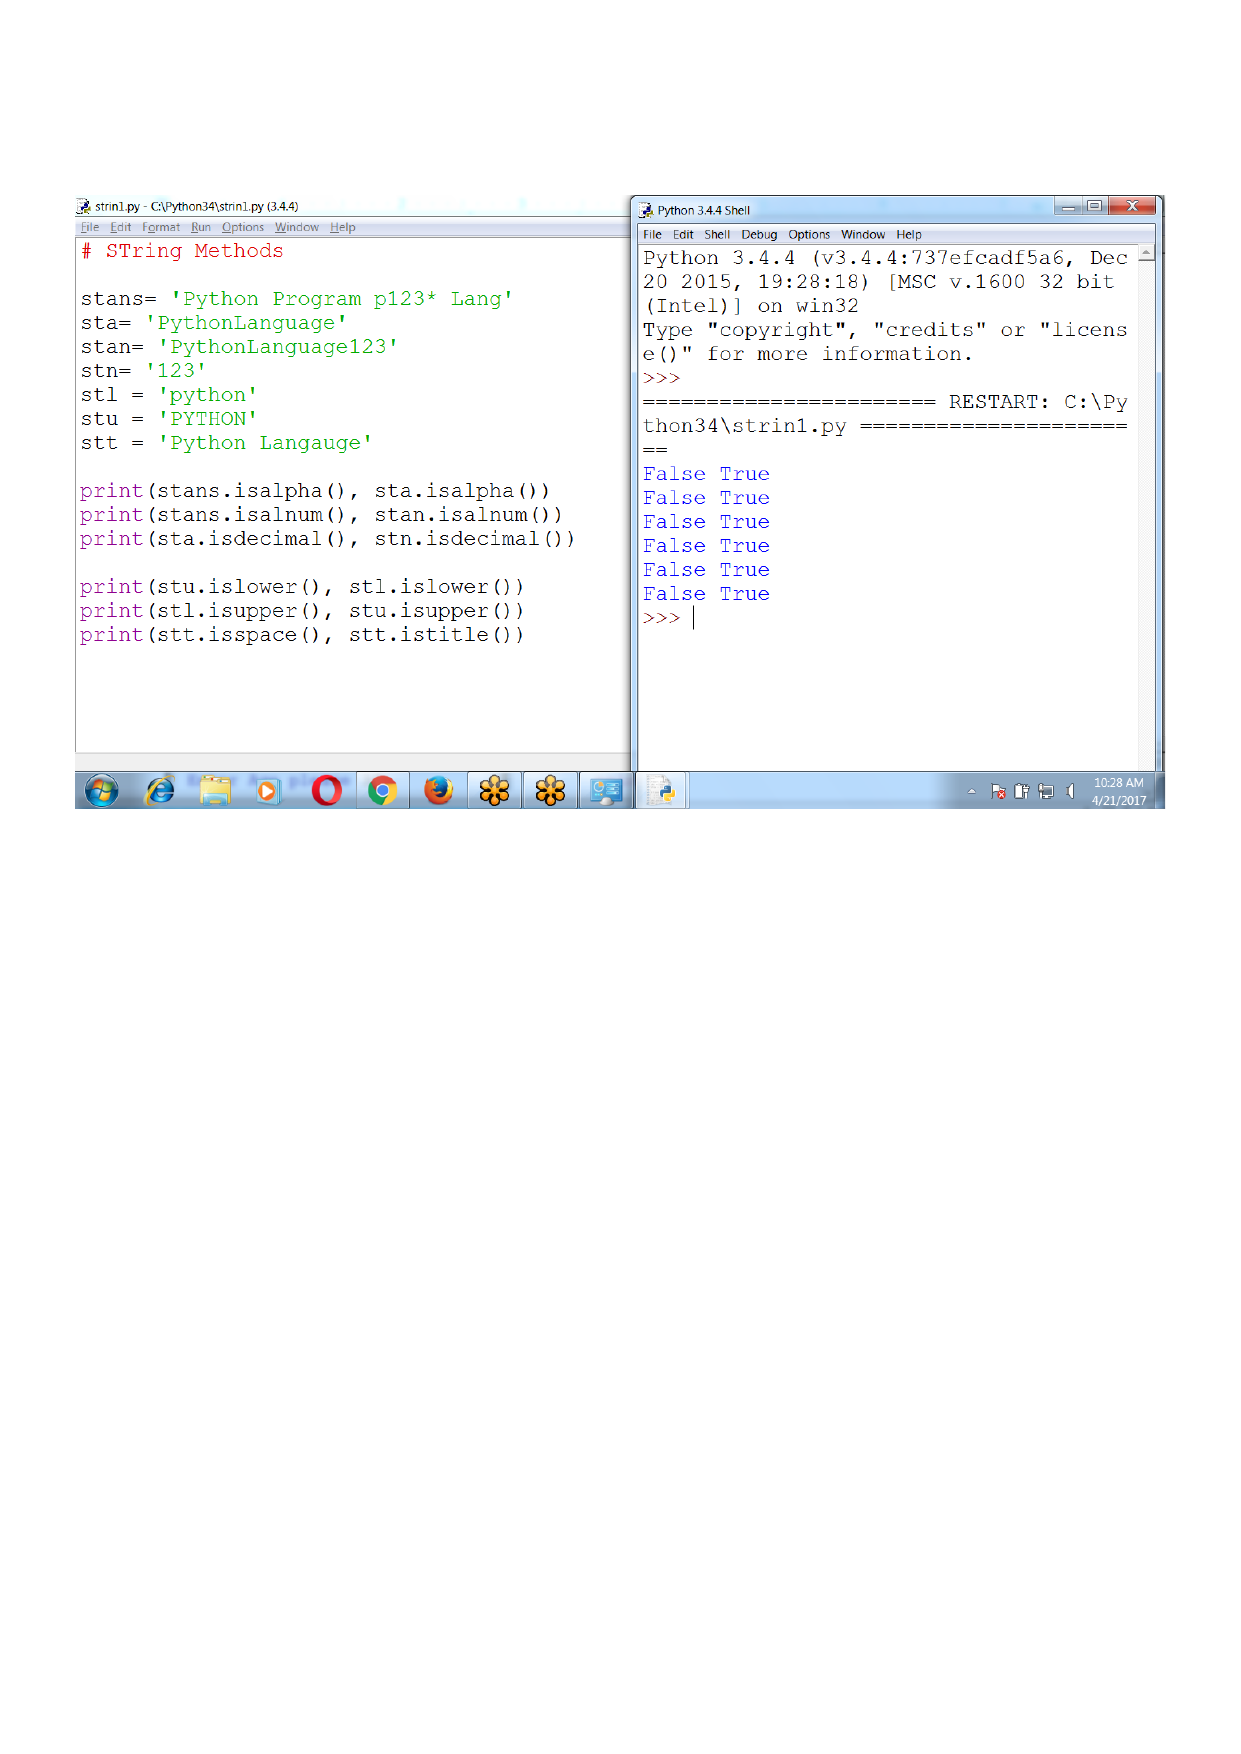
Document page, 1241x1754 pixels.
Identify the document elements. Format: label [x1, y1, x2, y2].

picture [75, 195, 1166, 809]
